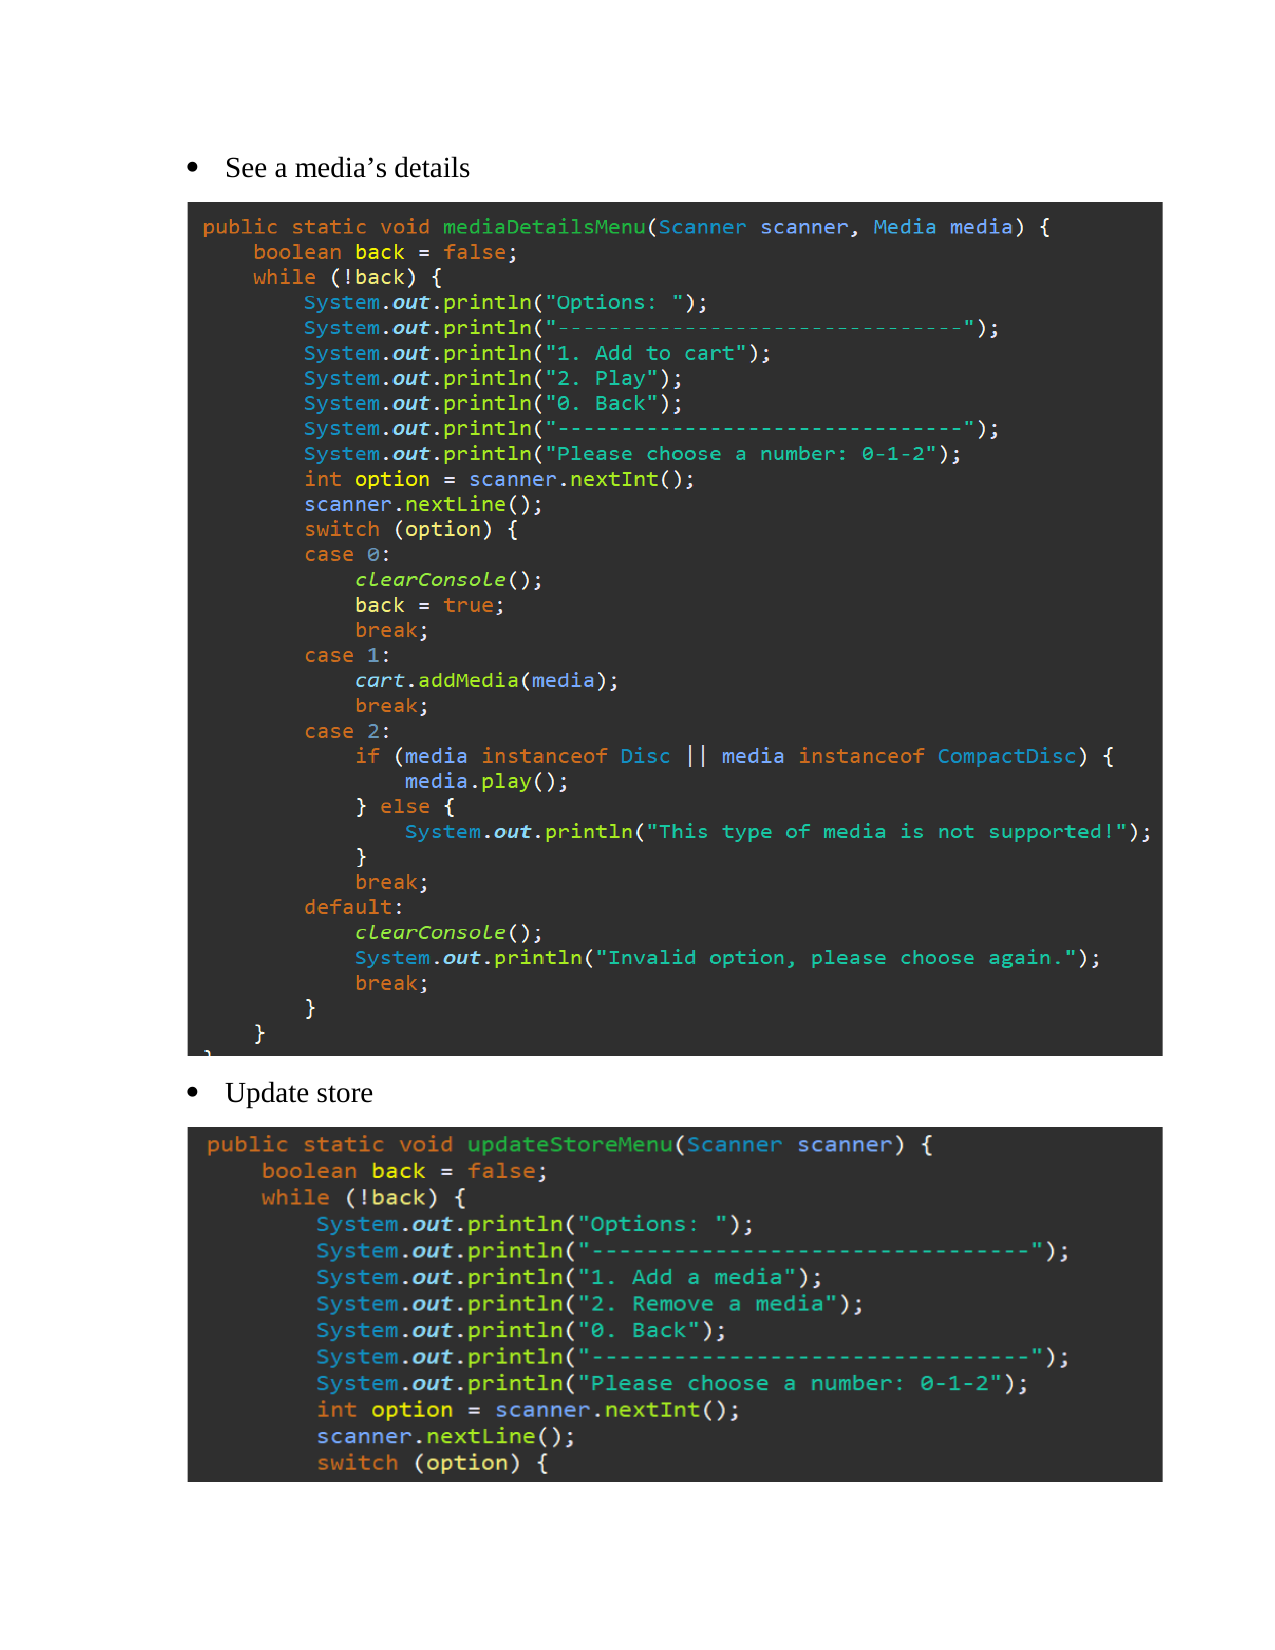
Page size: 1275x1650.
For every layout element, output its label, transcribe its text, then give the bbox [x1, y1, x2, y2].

list See a media’s details [187, 150, 1125, 184]
picture [187, 1127, 1163, 1482]
picture [187, 202, 1163, 1056]
list Update store [187, 1075, 1125, 1108]
